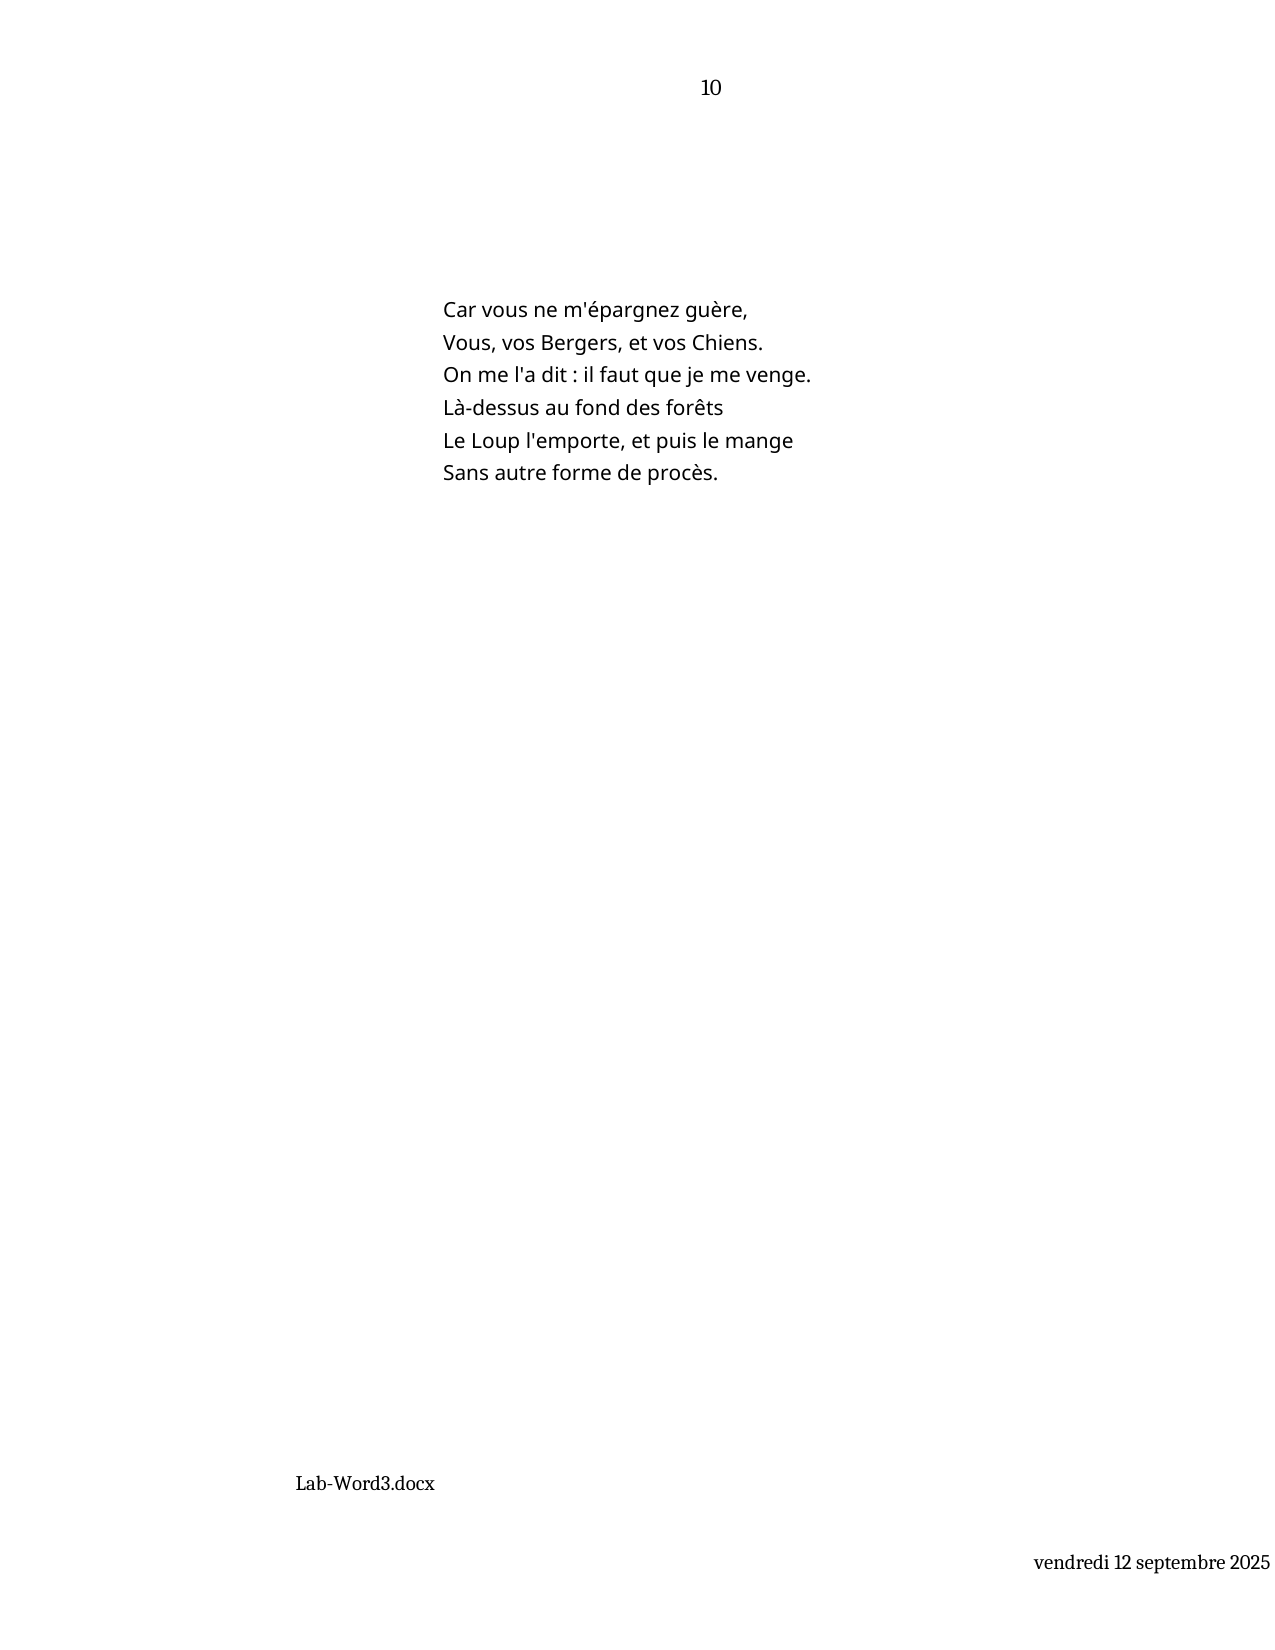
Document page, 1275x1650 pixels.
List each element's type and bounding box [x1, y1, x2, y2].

text [443, 295, 1127, 487]
